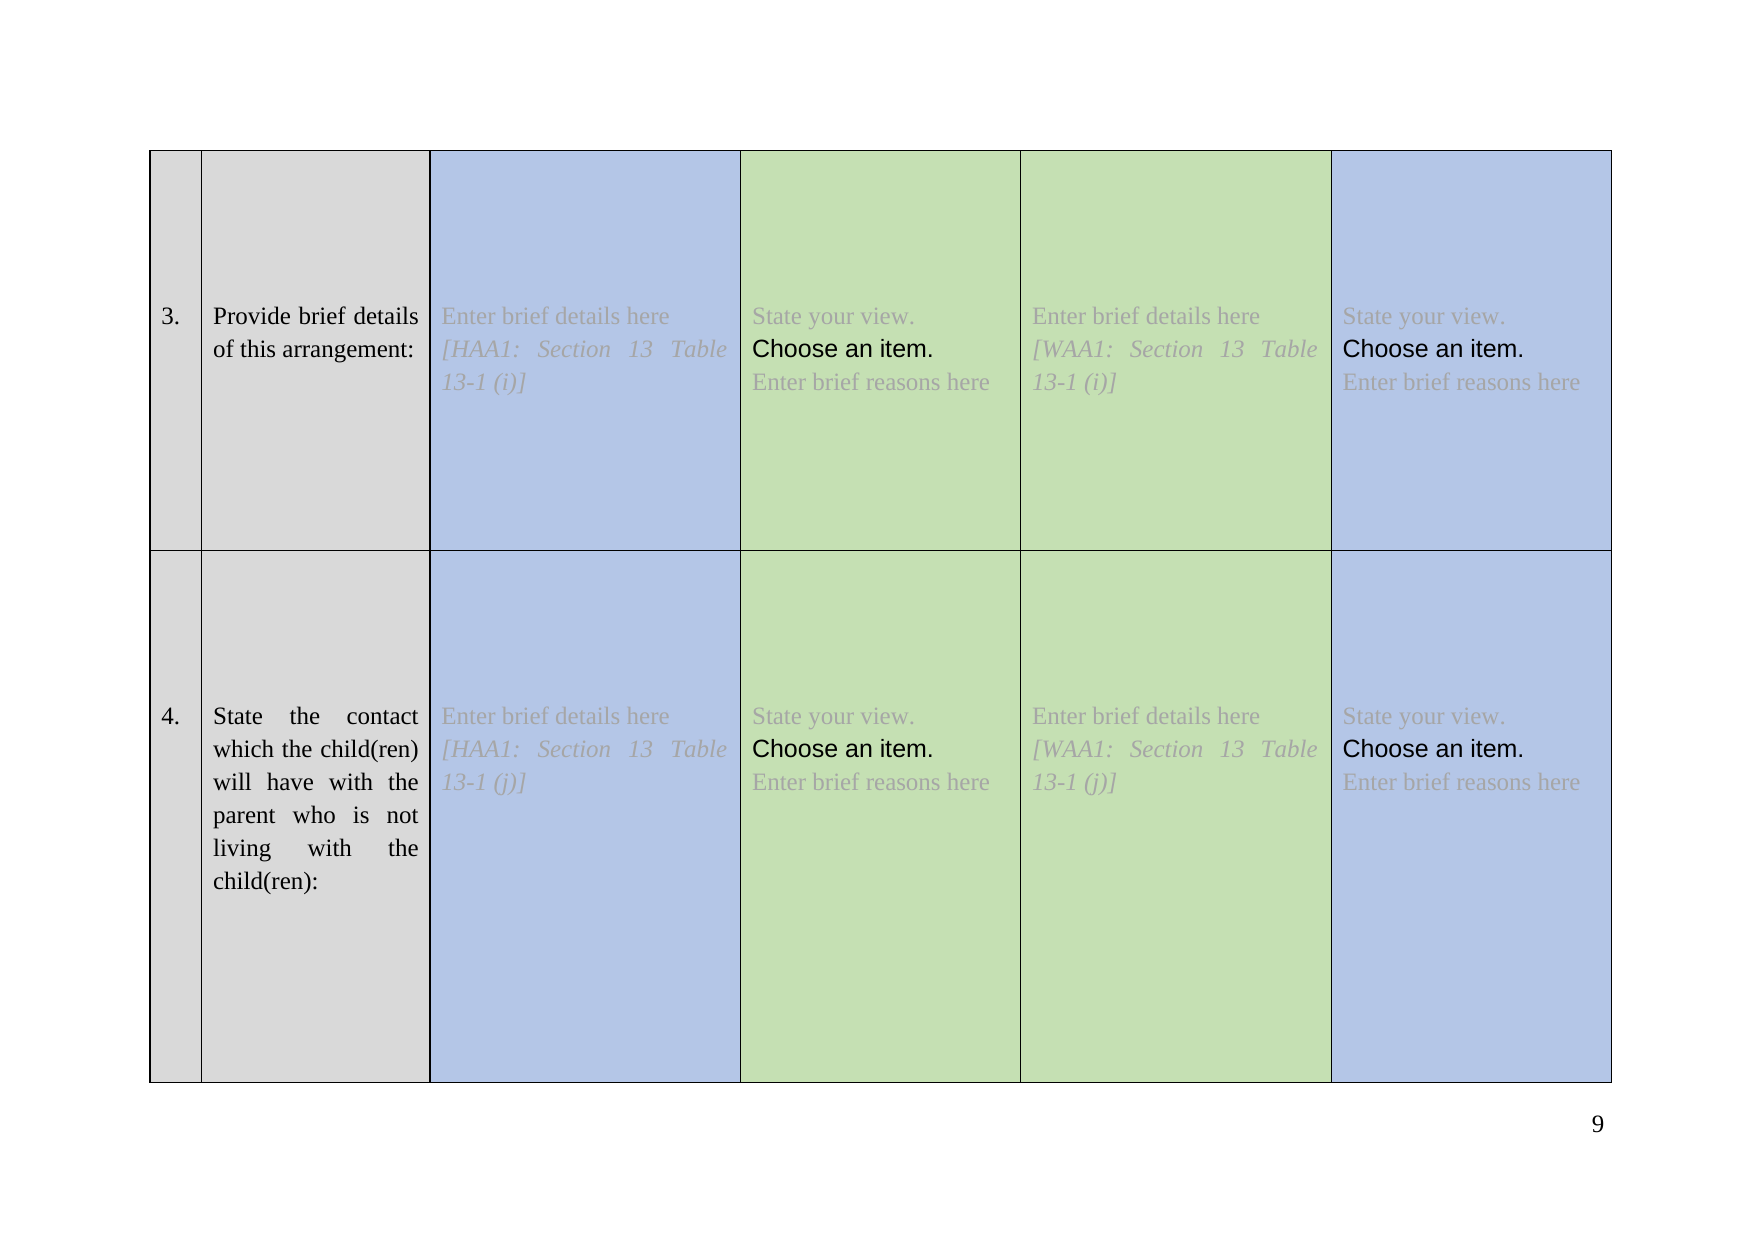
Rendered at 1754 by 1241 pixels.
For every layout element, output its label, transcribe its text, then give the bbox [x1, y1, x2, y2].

table_cell [741, 551, 1020, 1082]
table_cell [WAA1: Section 13 Table 13-1 (i)] [1021, 151, 1331, 550]
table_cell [431, 551, 740, 1082]
table_cell [741, 151, 1020, 550]
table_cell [1021, 551, 1331, 1082]
table_cell 3. [151, 151, 201, 550]
table_cell 4. [151, 551, 201, 1082]
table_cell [202, 551, 429, 1082]
table_cell Provide brief details of this arrangement: [202, 151, 429, 550]
table_cell [HAA1: Section 13 Table 13-1 (i)] [431, 151, 740, 550]
table_cell [1332, 151, 1611, 550]
table_cell [1332, 551, 1611, 1082]
